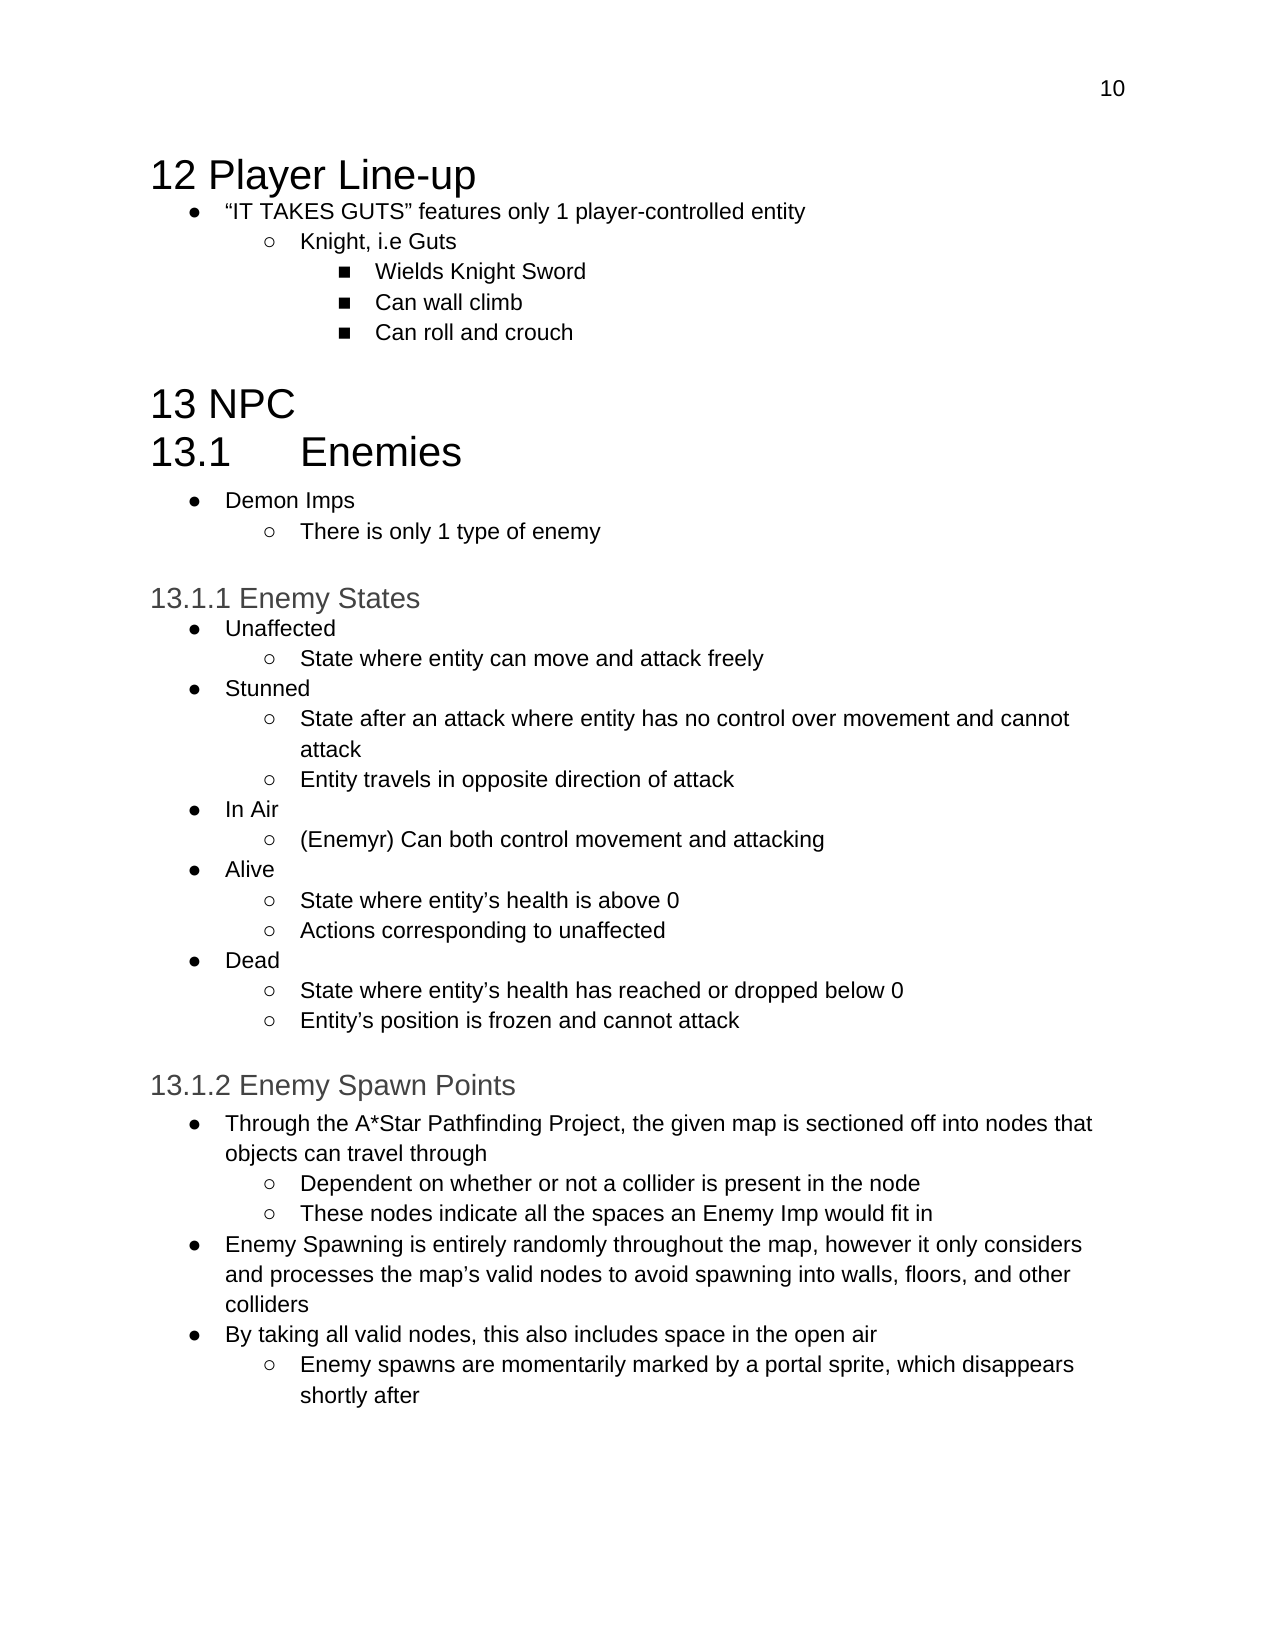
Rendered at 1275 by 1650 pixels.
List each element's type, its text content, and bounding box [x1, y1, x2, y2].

list Dead [187, 947, 1125, 973]
subtitle 13.1 Enemies [150, 427, 1125, 475]
list Alive [187, 856, 1125, 883]
list Unaffected [187, 615, 1125, 641]
list Can roll and crouch [337, 319, 1125, 345]
list By taking all valid nodes, this also includes space in the open air [187, 1321, 1125, 1348]
list Stunned [187, 675, 1125, 702]
list State where entity’s health has reached or dropped below 0 [262, 977, 1125, 1004]
list These nodes indicate all the spaces an Enemy Imp would fit in [262, 1200, 1125, 1227]
list State after an attack where entity has no control over movement and cannot attack [262, 705, 1125, 762]
list In Air [187, 796, 1125, 822]
list Actions corresponding to unaffected [262, 917, 1125, 943]
subtitle 12 Player Line-up [150, 150, 1125, 198]
subtitle 13 NPC [150, 379, 1125, 427]
list “IT TAKES GUTS” features only 1 player-controlled entity [187, 198, 1125, 224]
list Can wall climb [337, 288, 1125, 315]
list Enemy spawns are momentarily marked by a portal sprite, which disappears shortly after [262, 1351, 1125, 1408]
list Entity travels in opposite direction of attack [262, 766, 1125, 792]
subtitle 13.1.1 Enemy States [150, 581, 1125, 615]
list Enemy Spawning is entirely randomly throughout the map, however it only considers and processes the map’s valid nodes to avoid spawning into walls, floors, and other colliders [187, 1231, 1125, 1317]
list Knight, i.e Guts [262, 228, 1125, 254]
list Demon Imps [187, 487, 1125, 514]
list (Enemyr) Can both control movement and attacking [262, 826, 1125, 853]
list Wields Knight Sword [337, 258, 1125, 285]
list There is only 1 type of enemy [262, 518, 1125, 544]
list Entity’s position is frozen and cannot attack [262, 1007, 1125, 1034]
subtitle 13.1.2 Enemy Spawn Points [150, 1068, 1125, 1101]
list Dependent on whether or not a collider is present in the node [262, 1170, 1125, 1197]
list Through the A*Star Pathfinding Project, the given map is sectioned off into nodes that objects can travel through [187, 1110, 1125, 1166]
list State where entity’s health is above 0 [262, 887, 1125, 913]
list State where entity can move and attack freely [262, 645, 1125, 671]
